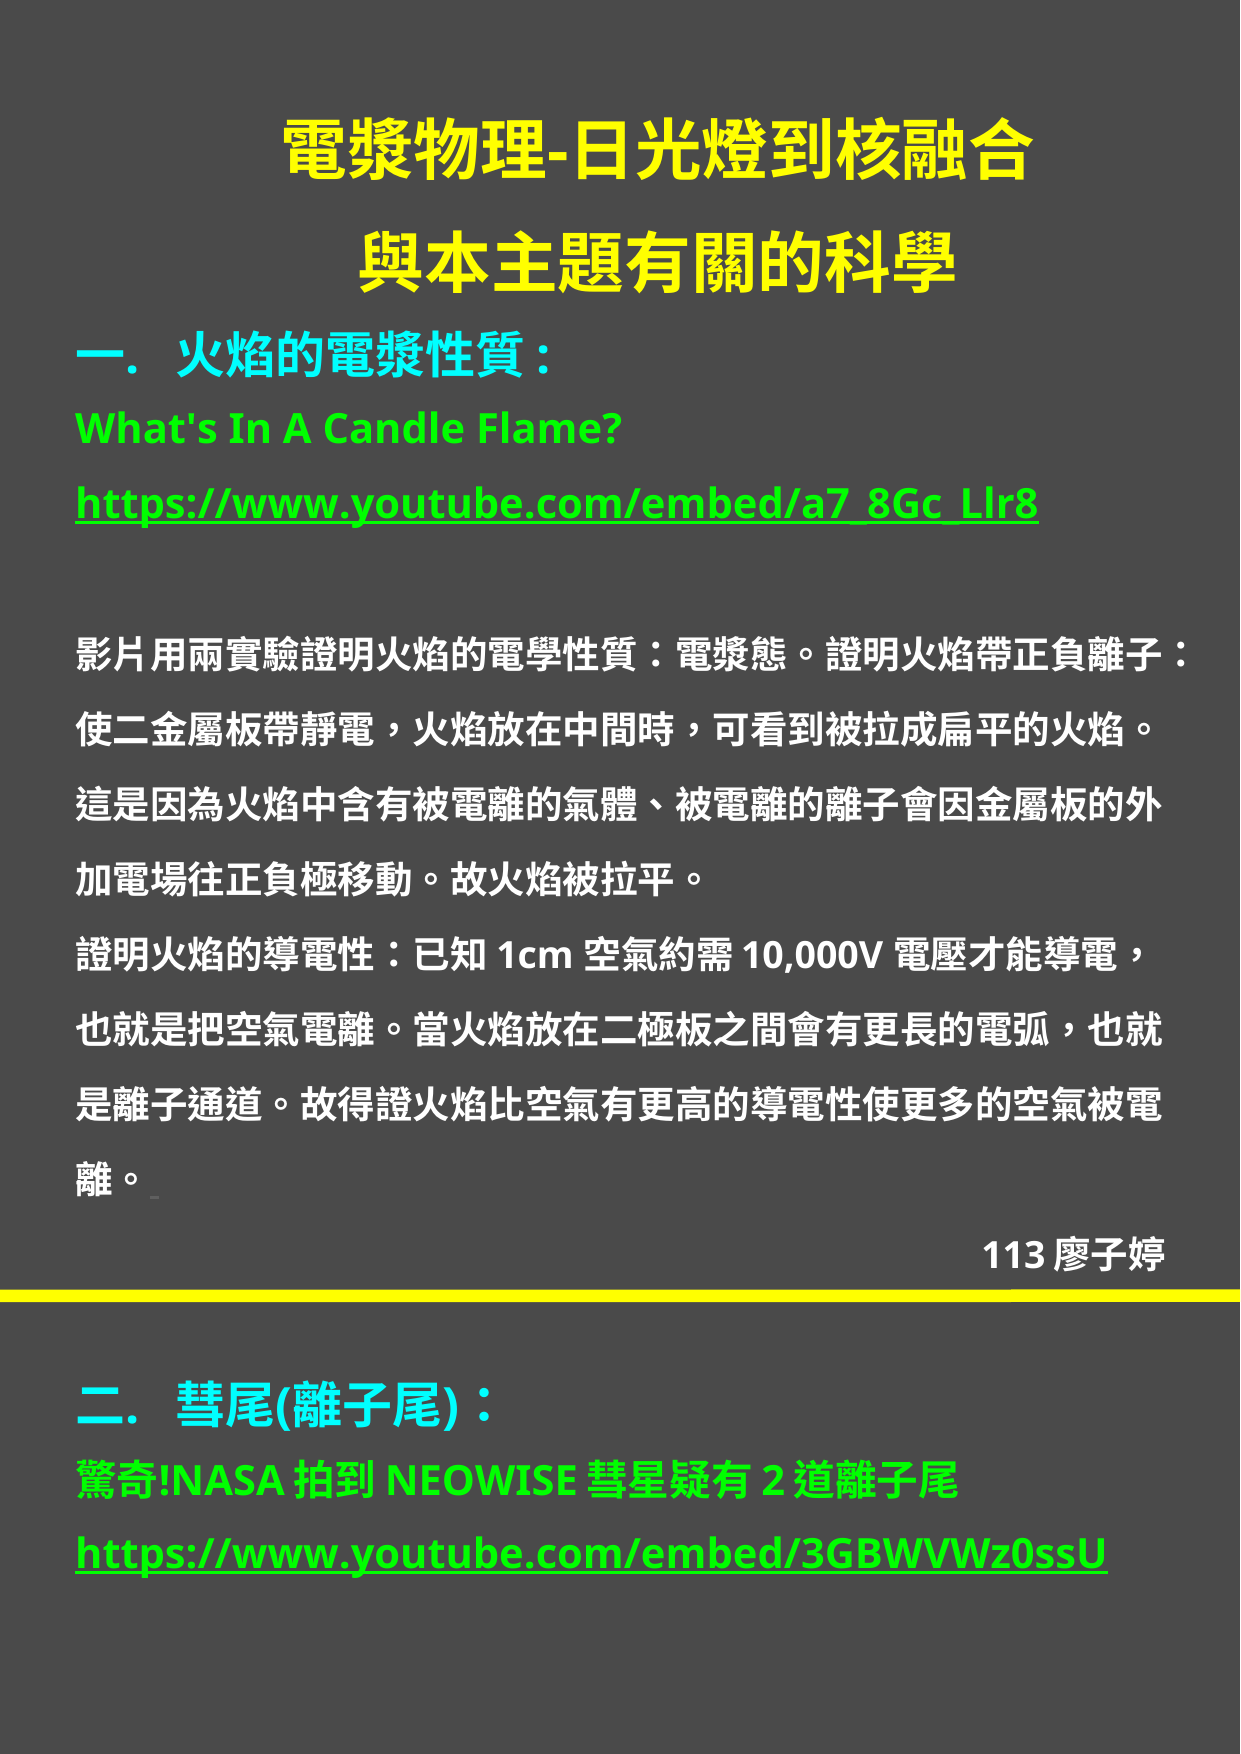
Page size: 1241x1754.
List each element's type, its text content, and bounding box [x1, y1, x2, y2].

text 影片用兩實驗證明火焰的電學性質：電漿態。證明火焰帶正負離子：使二金屬板帶靜電，火焰放在中間時，可看到被拉成扁平的火焰。這是因為火焰中含有被電離的氣體、被電離的離子會因金屬板的外加電場往正負極移動。故火焰被拉平。 [75, 614, 1165, 914]
text 驚奇!NASA拍到NEOWISE彗星疑有2道離子尾 [75, 1439, 1165, 1514]
text https://www.youtube.com/embed/3GBWVWz0ssU [75, 1514, 1165, 1589]
list 彗尾(離子尾)： [75, 1364, 1165, 1439]
list 火焰的電漿性質 : [75, 314, 1165, 389]
text 證明火焰的導電性：已知 1cm 空氣約需10,000V 電壓才能導電，也就是把空氣電離。當火焰放在二極板之間會有更長的電弧，也就是離子通道。故得證火焰比空氣有更高的導電性使更多的空氣被電離。 [75, 914, 1165, 1214]
text 與本主題有關的科學 [100, 202, 1165, 314]
list 113廖子婷 [675, 1214, 1165, 1289]
text 電漿物理-日光燈到核融合 [100, 89, 1165, 202]
text What's In A Candle Flame? [75, 389, 1165, 464]
text https://www.youtube.com/embed/a7_8Gc_Llr8 [75, 464, 1165, 539]
